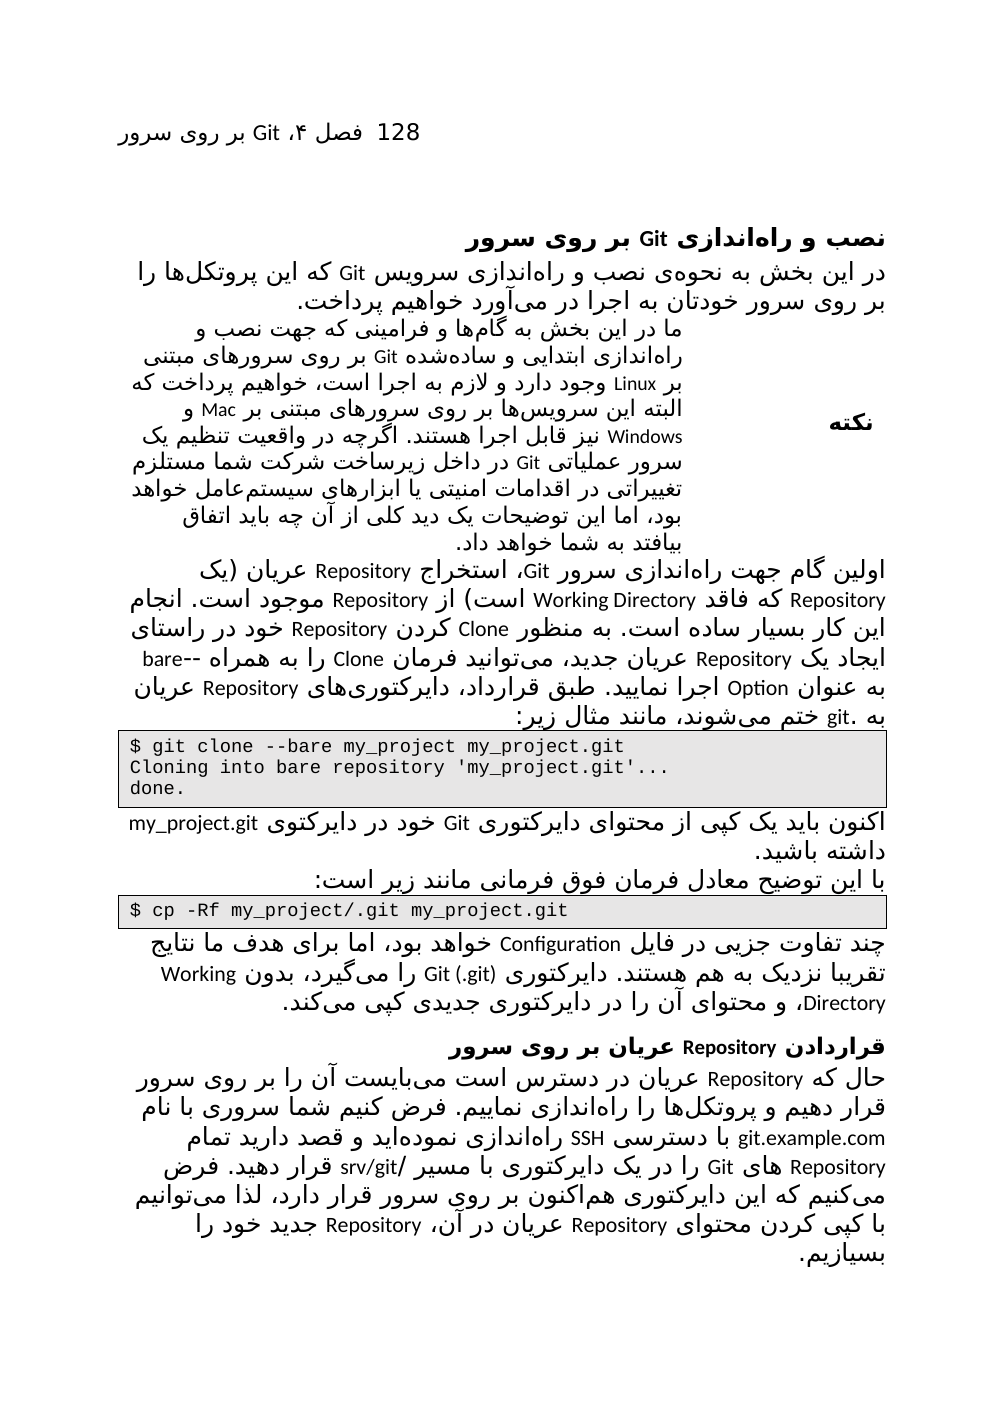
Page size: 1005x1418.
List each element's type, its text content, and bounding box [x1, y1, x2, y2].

text چند تفاوت جزیی در فایل Configuration خواهد بود، اما برای هدف ما نتایج تقریبا نزدیک به هم هستند. دایرکتوری Git (.git) را می‌گیرد، بدون Working Directory، و محتوای آن را در دایرکتوری جدیدی کپی می‌کند. [118, 929, 886, 1016]
table_header ما در این بخش به گام‌ها و فرامینی که جهت نصب و راه‌اندازی ابتدایی و ساده‌شده Git بر روی سرورهای مبتنی بر Linux وجود دارد و لازم به اجرا است، خواهیم پرداخت که البته این سرویس‌ها بر روی سرورهای مبتنی بر Mac و Windows نیز قابل اجرا هستند. اگرچه در واقعیت تنظیم یک سرور عملیاتی Git در داخل زیرساخت شرکت شما مستلزم تغییراتی در اقدامات امنیتی یا ابزارهای سیستم‌عامل خواهد بود، اما این توضیحات یک دید کلی از آن چه باید اتفاق بیافتد به شما خواهد داد. [118, 315, 694, 555]
text حال که Repository عریان در دسترس است می‌بایست آن را بر روی سرور قرار دهیم و پروتکل‌ها را راه‌اندازی نماییم. فرض کنیم شما سروری با نام git.example.com با دسترسی SSH راه‌اندازی نموده‌اید و قصد دارید تمام Repository های Git را در یک دایرکتوری با مسیر /srv/git قرار دهید. فرض می‌کنیم که این دایرکتوری هم‌اکنون بر روی سرور قرار دارد، لذا می‌توانیم با کپی کردن محتوای Repository عریان در آن، Repository جدید خود را بسیازیم. [118, 1063, 886, 1268]
table_header $ cp -Rf my_project/.git my_project.git [119, 896, 886, 928]
table_header $ git clone --bare my_project my_project.git Cloning into bare repository 'my_project.git'... done. [119, 731, 886, 806]
text اکنون باید یک کپی از محتوای دایرکتوری Git خود در دایرکتوی my_project.git داشته باشید. [118, 808, 886, 865]
text اولین گام جهت راه‌اندازی سرور Git، استخراج Repository عریان (یک Repository که فاقد Working Directory است) از Repository موجود است. انجام این کار بسیار ساده است. به منظور Clone کردن Repository خود در راستای ایجاد یک Repository عریان جدید، می‌توانید فرمان Clone را به همراه --bare به عنوان Option اجرا نمایید. طبق قرارداد، دایرکتوری‌های Repository عریان به .git ختم می‌شوند، مانند مثال زیر: [118, 555, 886, 730]
table_header نکته [694, 315, 885, 555]
text در این بخش به نحوه‌ی نصب و راه‌اندازی سرویس Git که این پروتکل‌ها را بر روی سرور خودتان به اجرا در می‌آورد خواهیم پرداخت. [118, 257, 886, 315]
subtitle نصب و راه‌اندازی Git بر روی سرور [118, 223, 886, 253]
text با این توضیح معادل فرمان فوق فرمانی مانند زیر است: [118, 865, 886, 894]
subtitle قراردادن Repository عریان بر روی سرور [118, 1033, 886, 1059]
